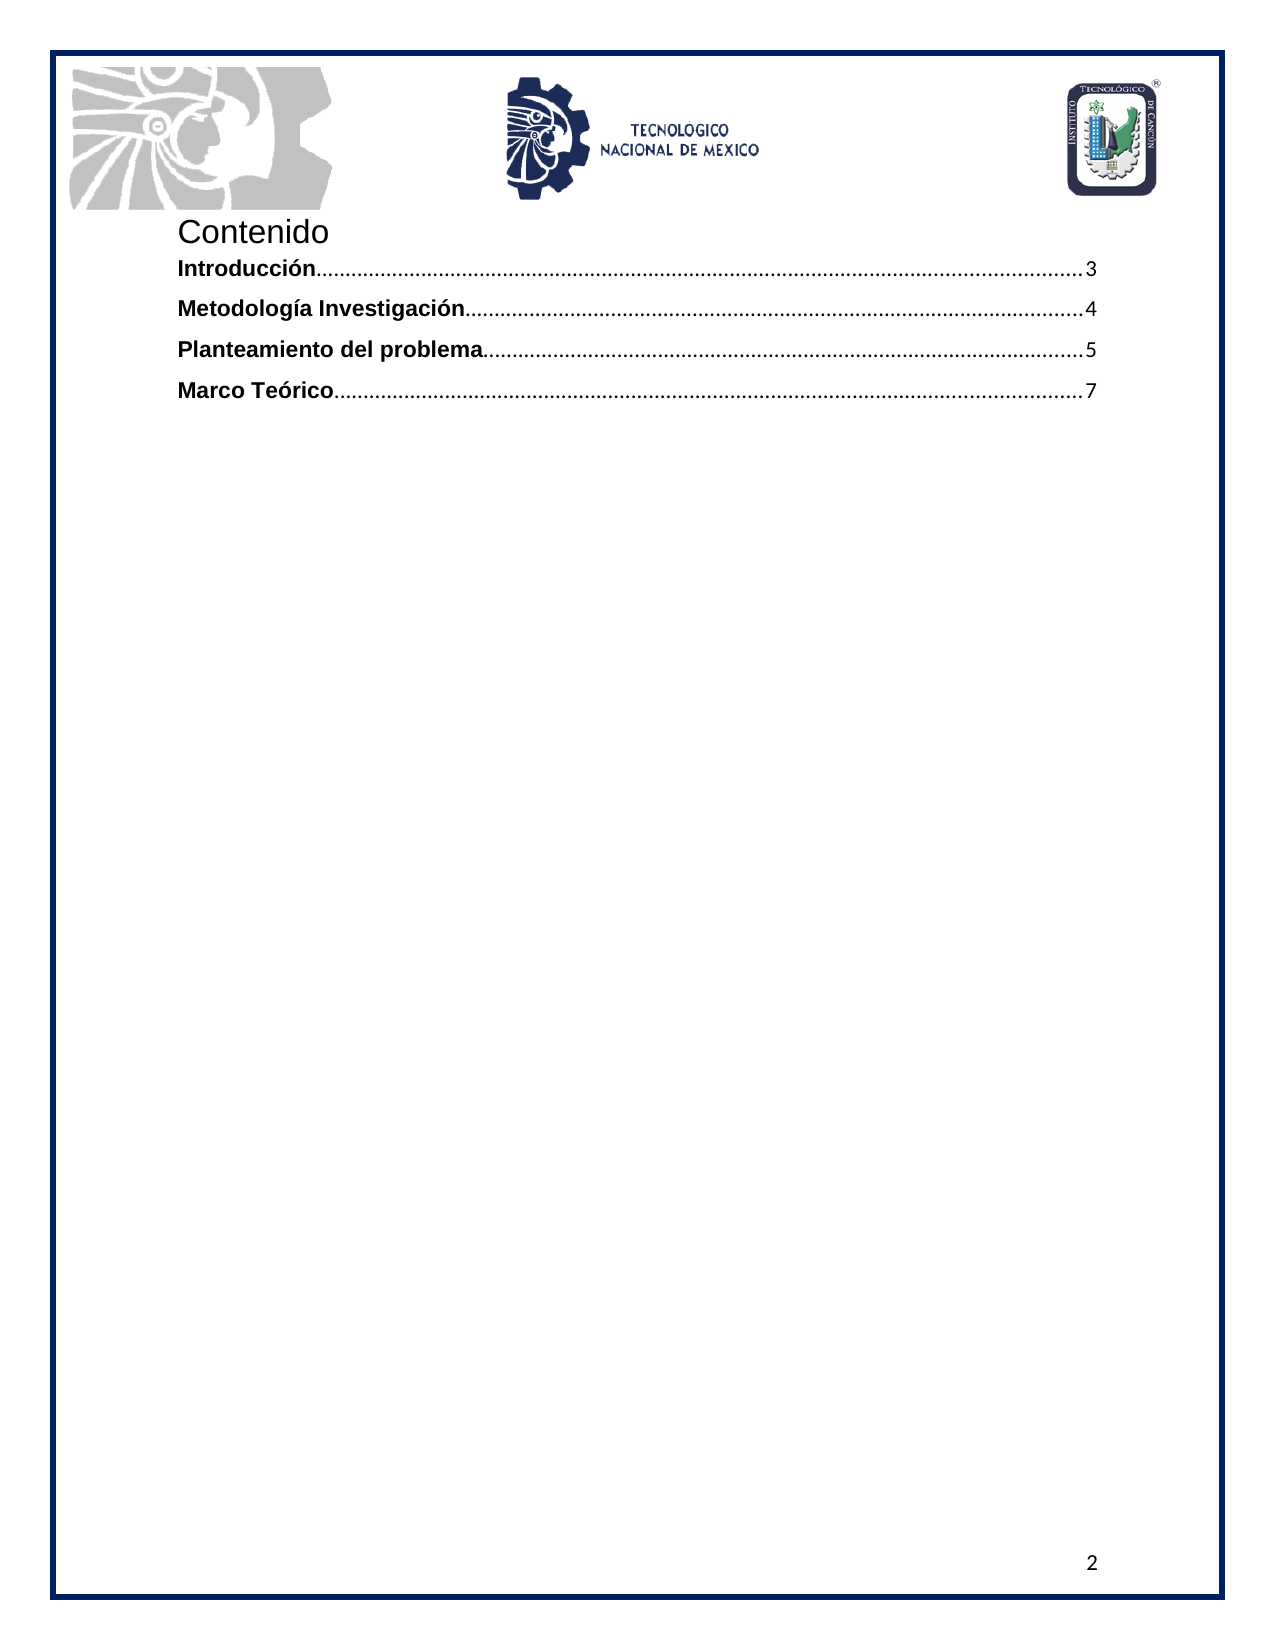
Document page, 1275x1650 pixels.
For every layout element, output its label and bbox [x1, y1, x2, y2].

picture [67, 67, 1213, 210]
